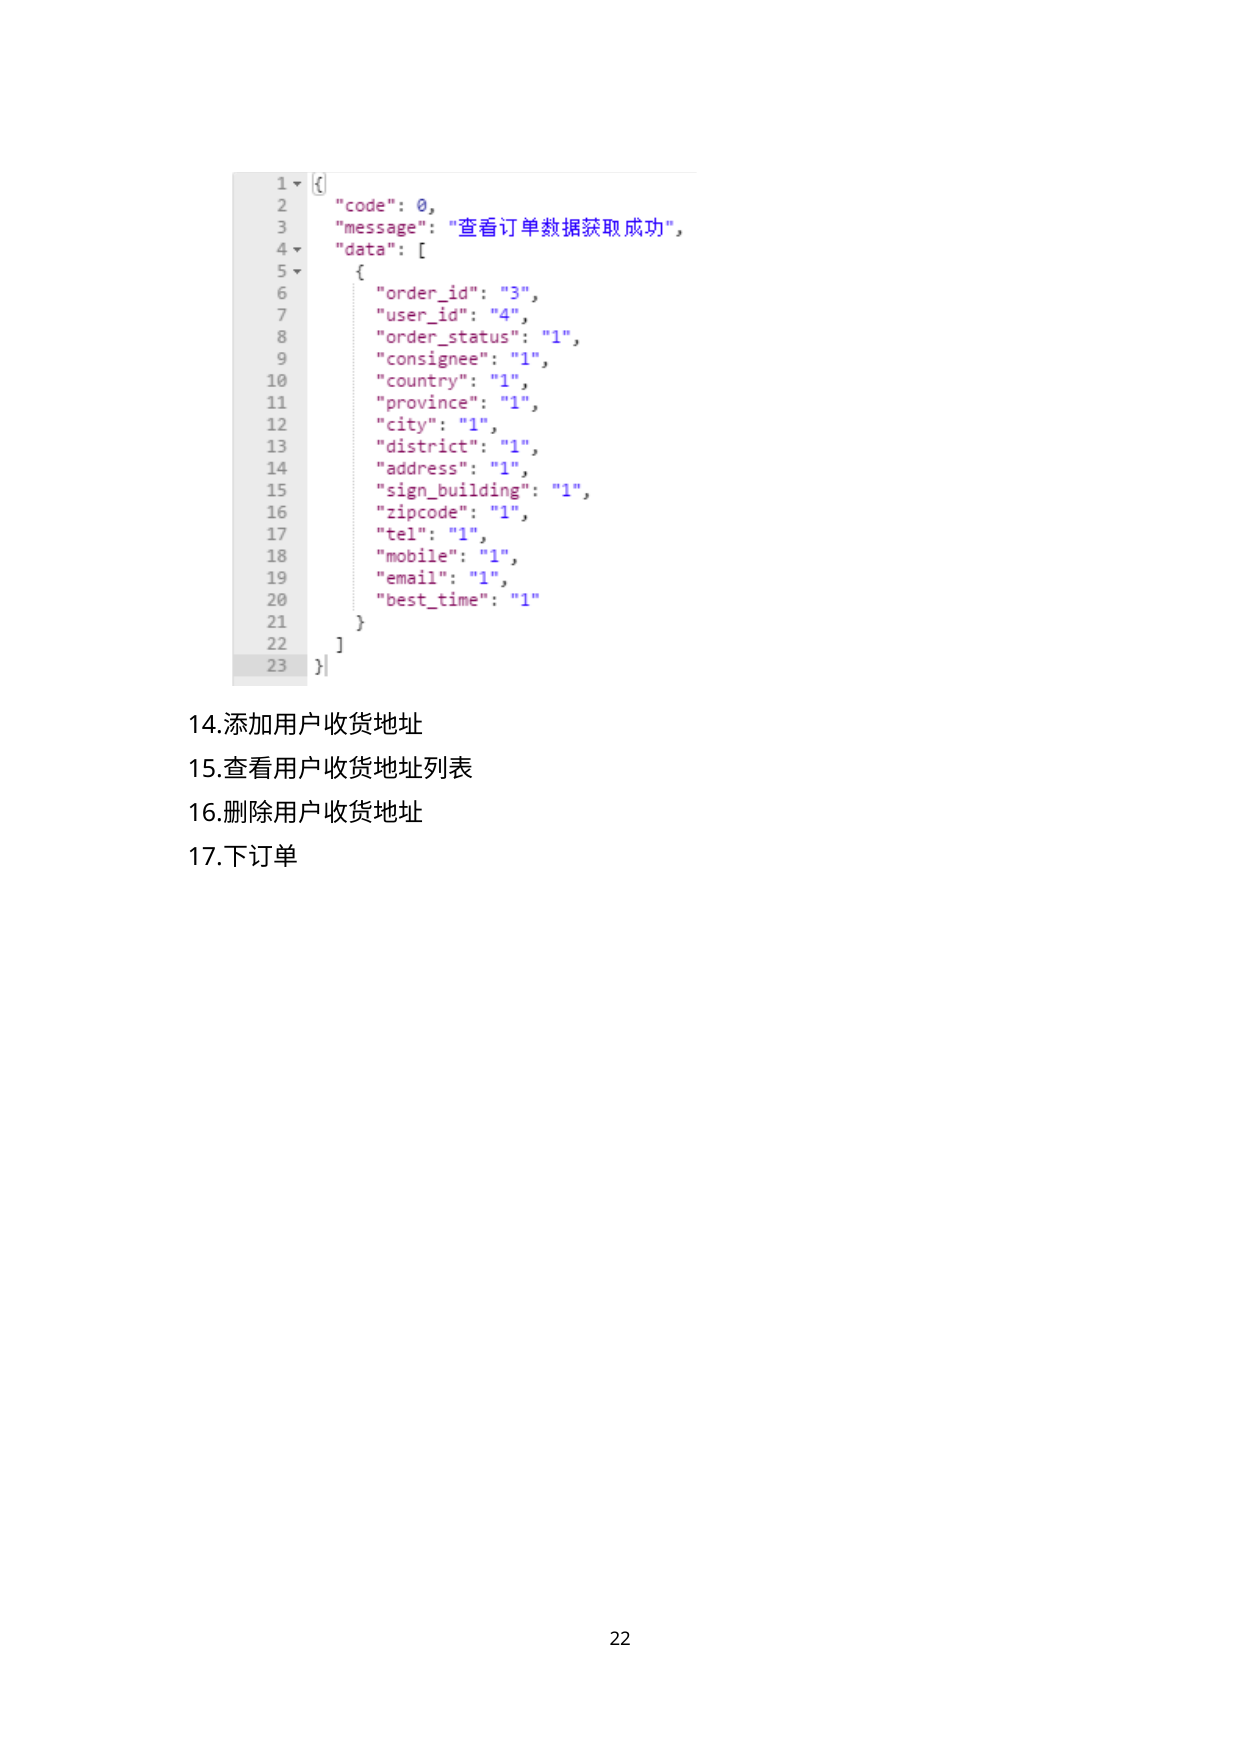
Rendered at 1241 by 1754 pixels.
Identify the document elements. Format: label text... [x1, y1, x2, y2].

picture [231, 172, 697, 686]
text 16.删除用户收货地址 [187, 789, 1053, 833]
text 17.下订单 [187, 833, 1053, 877]
text 14.添加用户收货地址 [187, 701, 1053, 745]
text 15.查看用户收货地址列表 [187, 745, 1053, 789]
